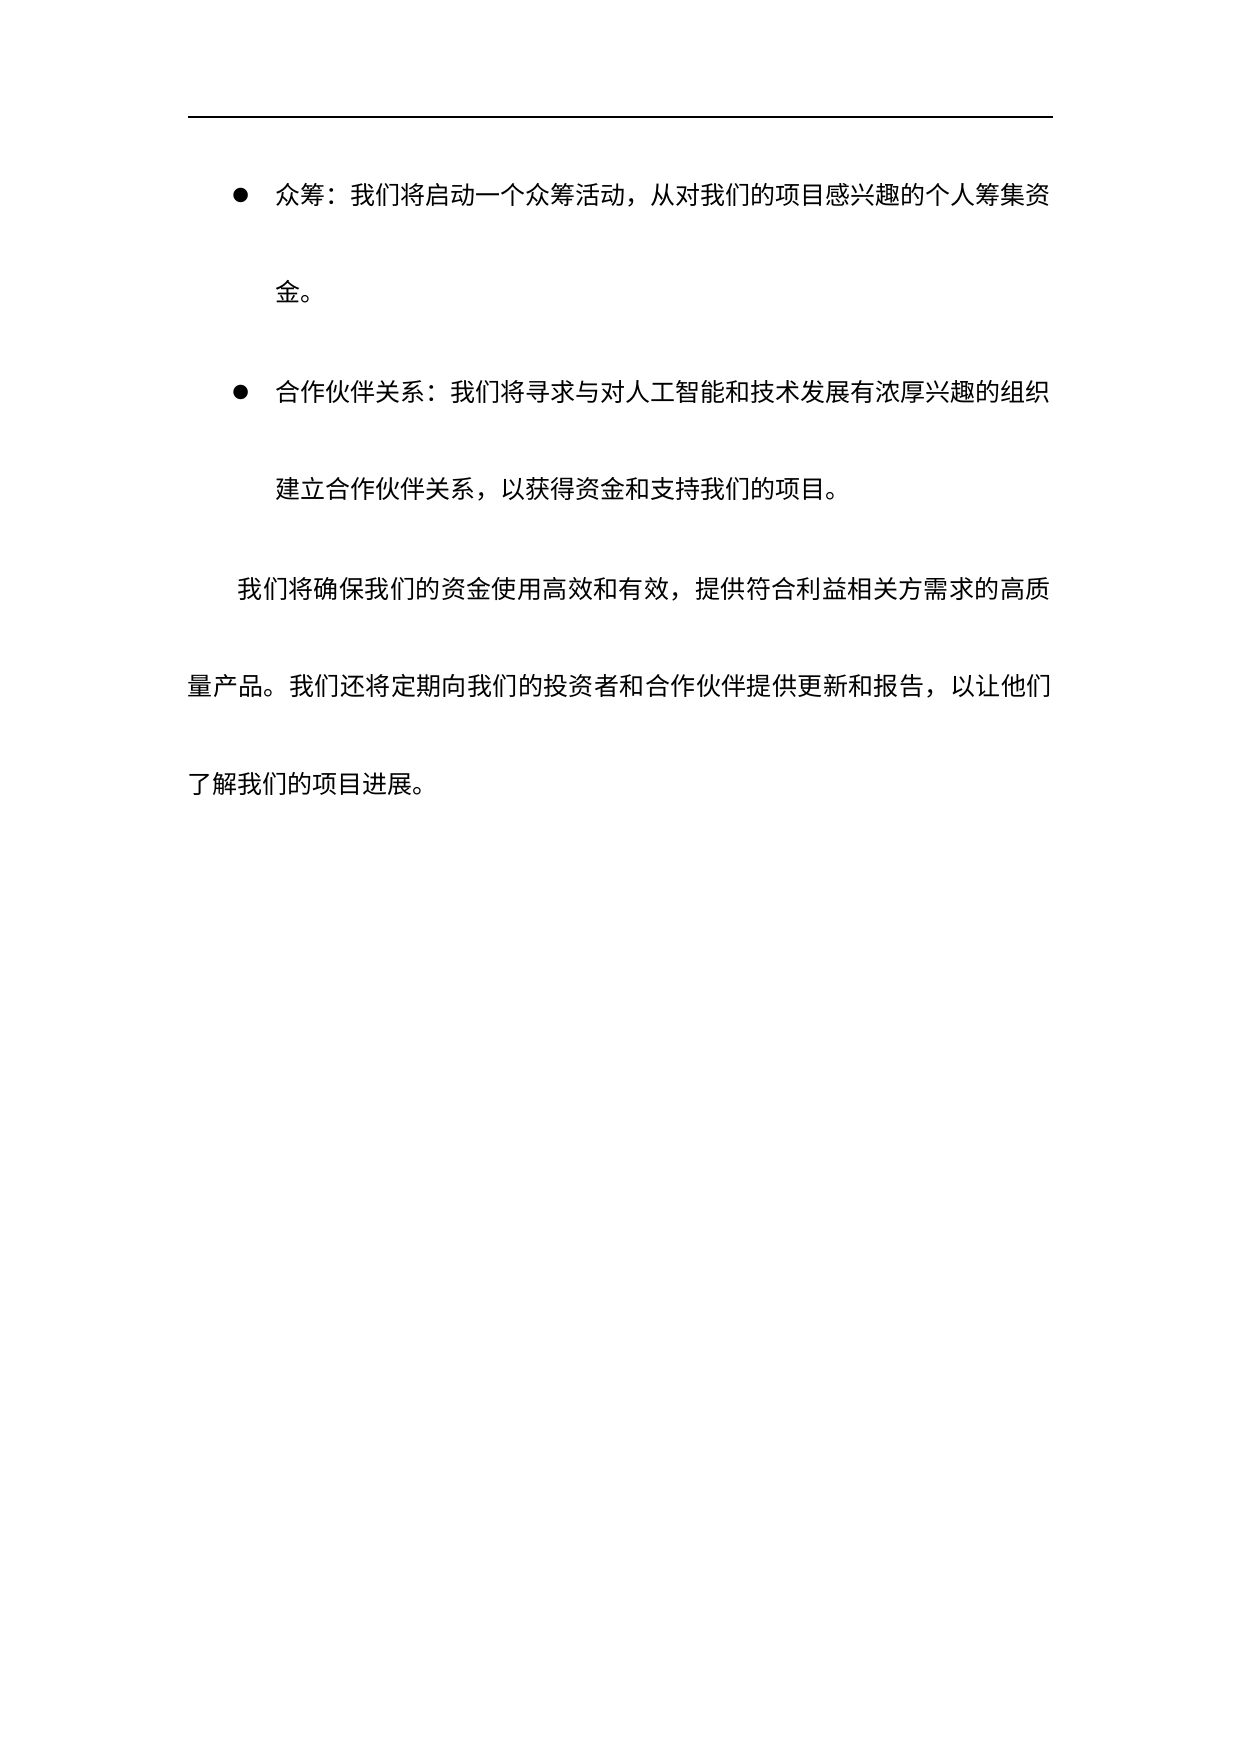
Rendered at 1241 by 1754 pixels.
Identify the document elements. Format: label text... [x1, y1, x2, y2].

text 我们将确保我们的资金使用高效和有效，提供符合利益相关方需求的高质量产品。我们还将定期向我们的投资者和合作伙伴提供更新和报告，以让他们了解我们的项目进展。 [187, 555, 1053, 815]
list 众筹：我们将启动一个众筹活动，从对我们的项目感兴趣的个人筹集资金。 [231, 161, 1053, 323]
list 合作伙伴关系：我们将寻求与对人工智能和技术发展有浓厚兴趣的组织建立合作伙伴关系，以获得资金和支持我们的项目。 [231, 358, 1053, 520]
